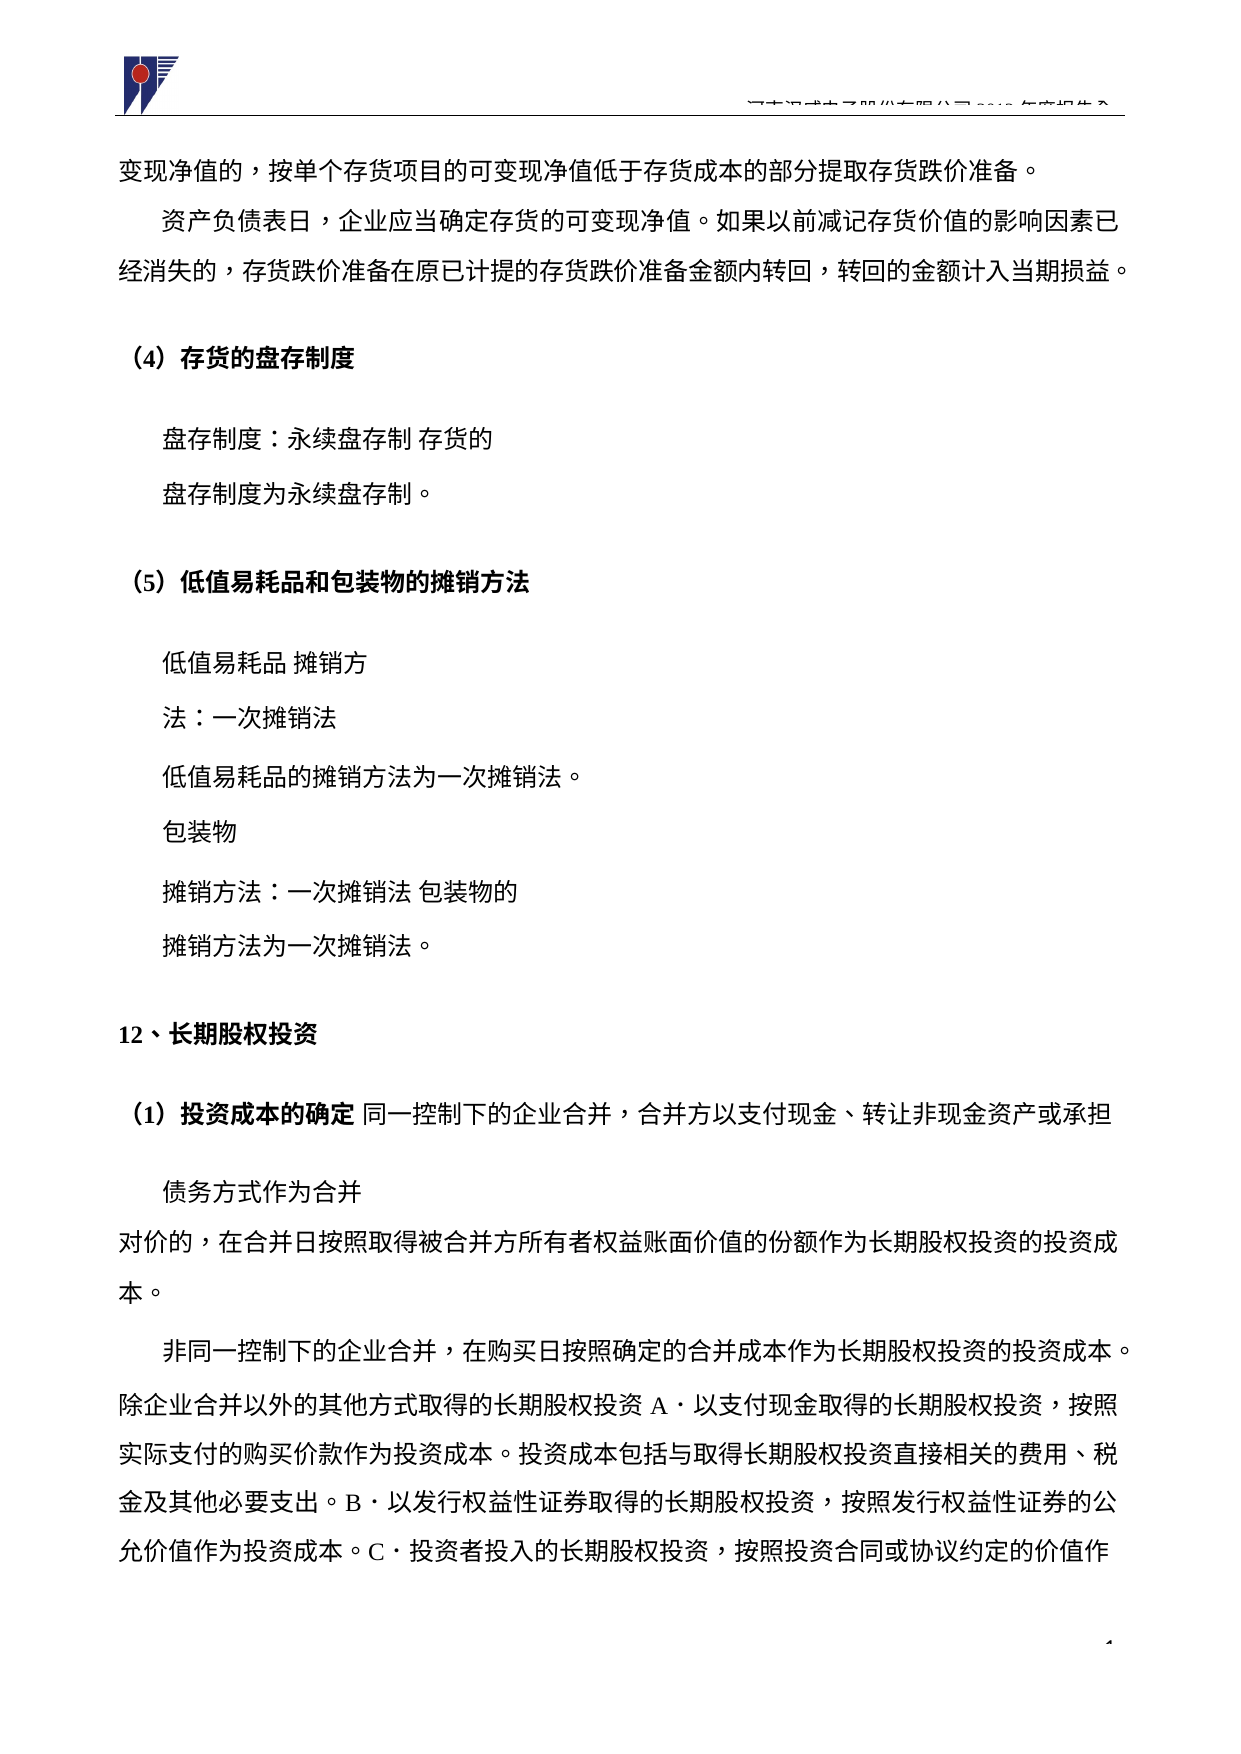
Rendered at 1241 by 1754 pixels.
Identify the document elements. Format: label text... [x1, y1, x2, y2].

text 除企业合并以外的其他方式取得的长期股权投资 A．以支付现金取得的长期股权投资，按照 实际支付的购买价款作为投资成本。投资成本包括与取得长期股权投资直接相关的费用、税 金及其他必要支出。B．以发行权益性证券取得的长期股权投资，按照发行权益性证券的公 允价值作为投资成本。C．投资者投入的长期股权投资，按照投资合同或协议约定的价值作 [118, 1388, 1118, 1568]
text 非同一控制下的企业合并，在购买日按照确定的合并成本作为长期股权投资的投资成本。 [162, 1334, 1146, 1368]
subtitle （5）低值易耗品和包装物的摊销方法 [118, 565, 1146, 599]
subtitle 12、长期股权投资 [118, 1017, 1146, 1051]
text （1）投资成本的确定 同一控制下的企业合并，合并方以支付现金、转让非现金资产或承担债务方式作为合并 [118, 1053, 1114, 1209]
picture [124, 50, 179, 115]
text 摊销方法：一次摊销法 包装物的摊销方法为一次摊销法。 [162, 874, 539, 963]
subtitle （4）存货的盘存制度 [118, 341, 1146, 375]
text 低值易耗品 摊销方法：一次摊销法 [162, 646, 414, 735]
text 变现净值的，按单个存货项目的可变现净值低于存货成本的部分提取存货跌价准备。 [118, 153, 1146, 188]
text 资产负债表日，企业应当确定存货的可变现净值。如果以前减记存货价值的影响因素已 经消失的，存货跌价准备在原已计提的存货跌价准备金额内转回，转回的金额计入当期损益。 [118, 204, 1136, 288]
text 低值易耗品的摊销方法为一次摊销法。 包装物 [162, 760, 589, 849]
text 盘存制度：永续盘存制 存货的盘存制度为永续盘存制。 [162, 422, 514, 511]
text 对价的，在合并日按照取得被合并方所有者权益账面价值的份额作为长期股权投资的投资成 本。 [118, 1225, 1120, 1309]
